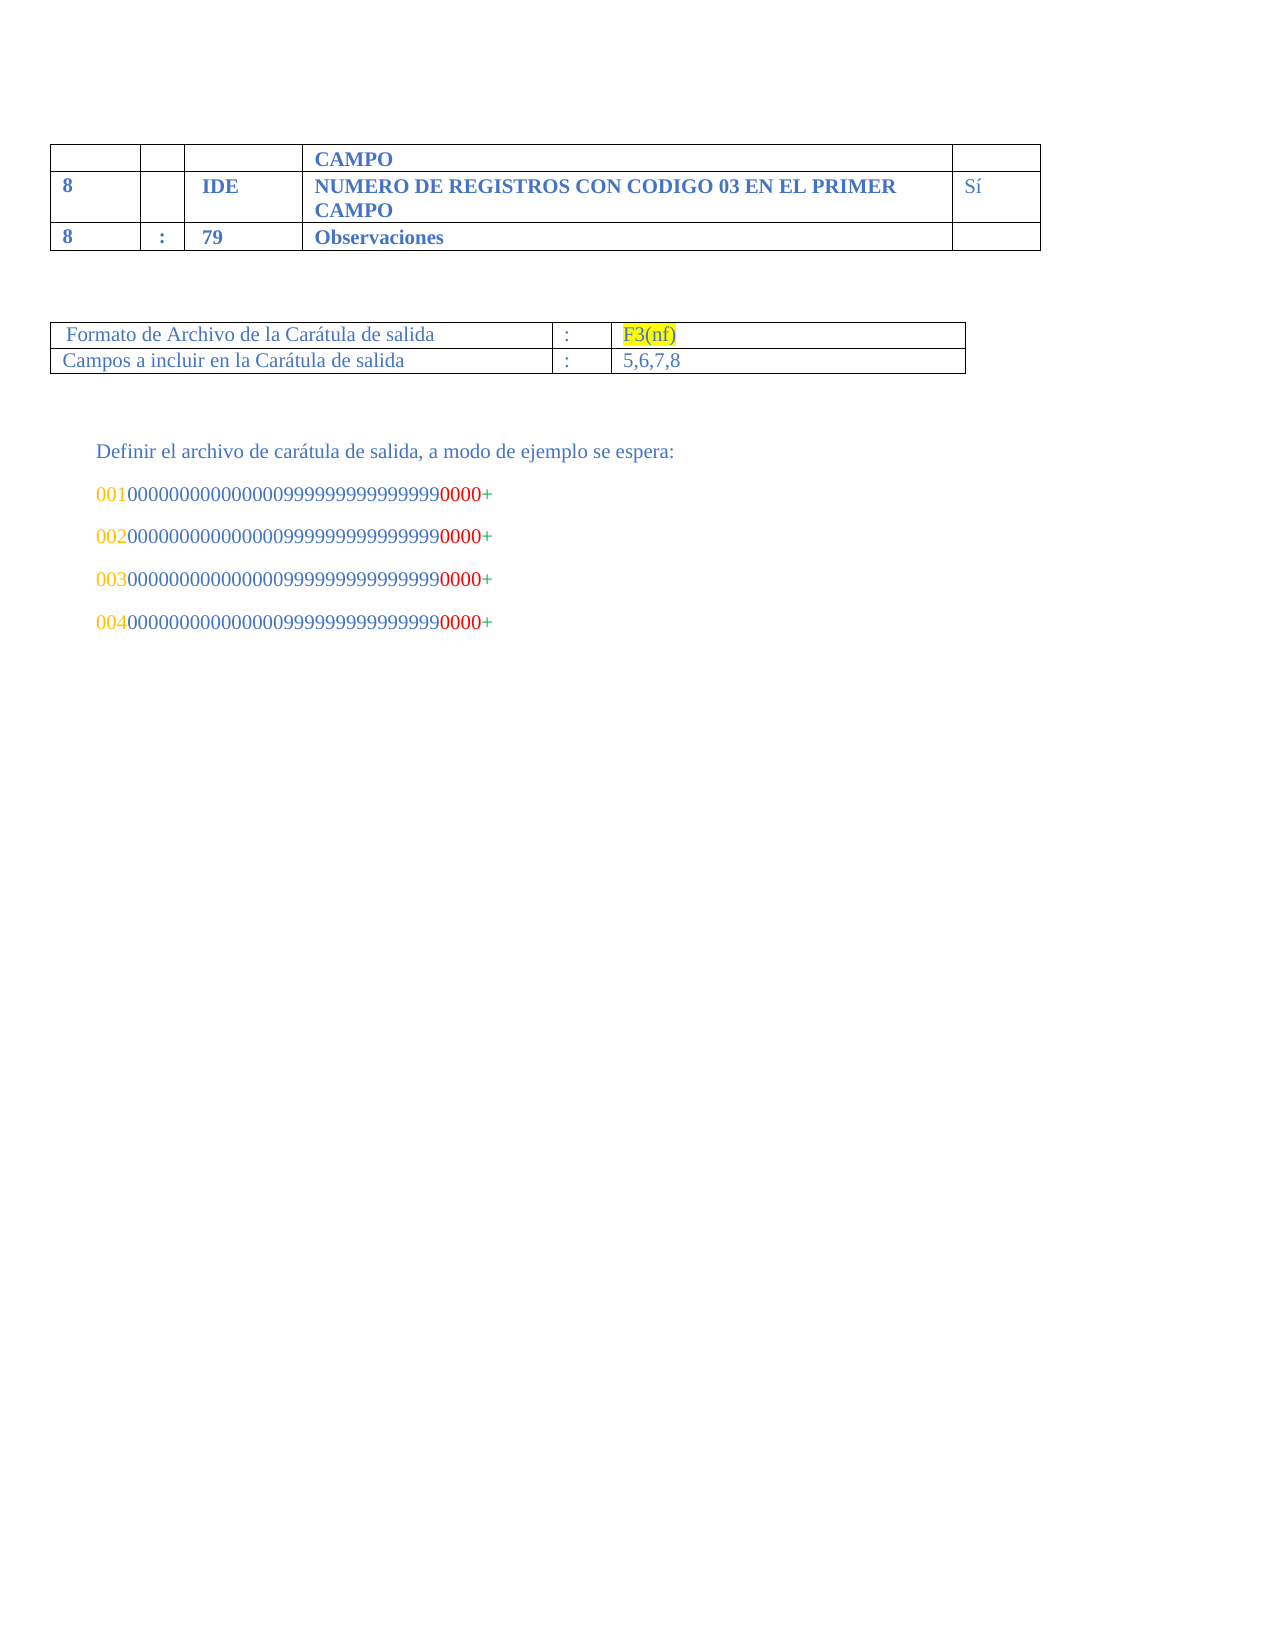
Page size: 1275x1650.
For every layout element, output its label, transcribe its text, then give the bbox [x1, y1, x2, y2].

table_cell NUMERO DE REGISTROS CON CODIGO 03 EN EL PRIMER CAMPO [303, 172, 952, 222]
table_cell : [141, 223, 184, 250]
table_header : [553, 323, 611, 347]
table_cell IDD [185, 145, 302, 171]
text Definir el archivo de carátula de salida, a modo de ejemplo se espera: [96, 439, 1187, 463]
table_cell Sí [953, 145, 1040, 171]
table_header Formato de Archivo de la Carátula de salida [51, 323, 552, 347]
table_cell 5,6,7,8 [612, 349, 965, 373]
table_cell Observaciones [303, 223, 952, 250]
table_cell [303, 145, 952, 171]
table_cell IDE [185, 172, 302, 222]
text 0020000000000000009999999999999990000+ [96, 524, 1187, 548]
table_cell Campos a incluir en la Carátula de salida [51, 349, 552, 373]
text 0010000000000000009999999999999990000+ [96, 482, 1187, 506]
table_cell 7 [51, 145, 140, 171]
table_cell 79 [185, 223, 302, 250]
table_cell 8 [51, 172, 140, 222]
table_cell 8 [51, 223, 140, 250]
table_cell : [141, 145, 184, 171]
table_cell : [553, 349, 611, 373]
text 0040000000000000009999999999999990000+ [96, 609, 1187, 634]
table_cell [141, 172, 184, 222]
table_cell [953, 223, 1040, 250]
text 0030000000000000009999999999999990000+ [96, 567, 1187, 591]
table_header F3(nf) [612, 323, 965, 347]
table_cell Sí [953, 172, 1040, 222]
